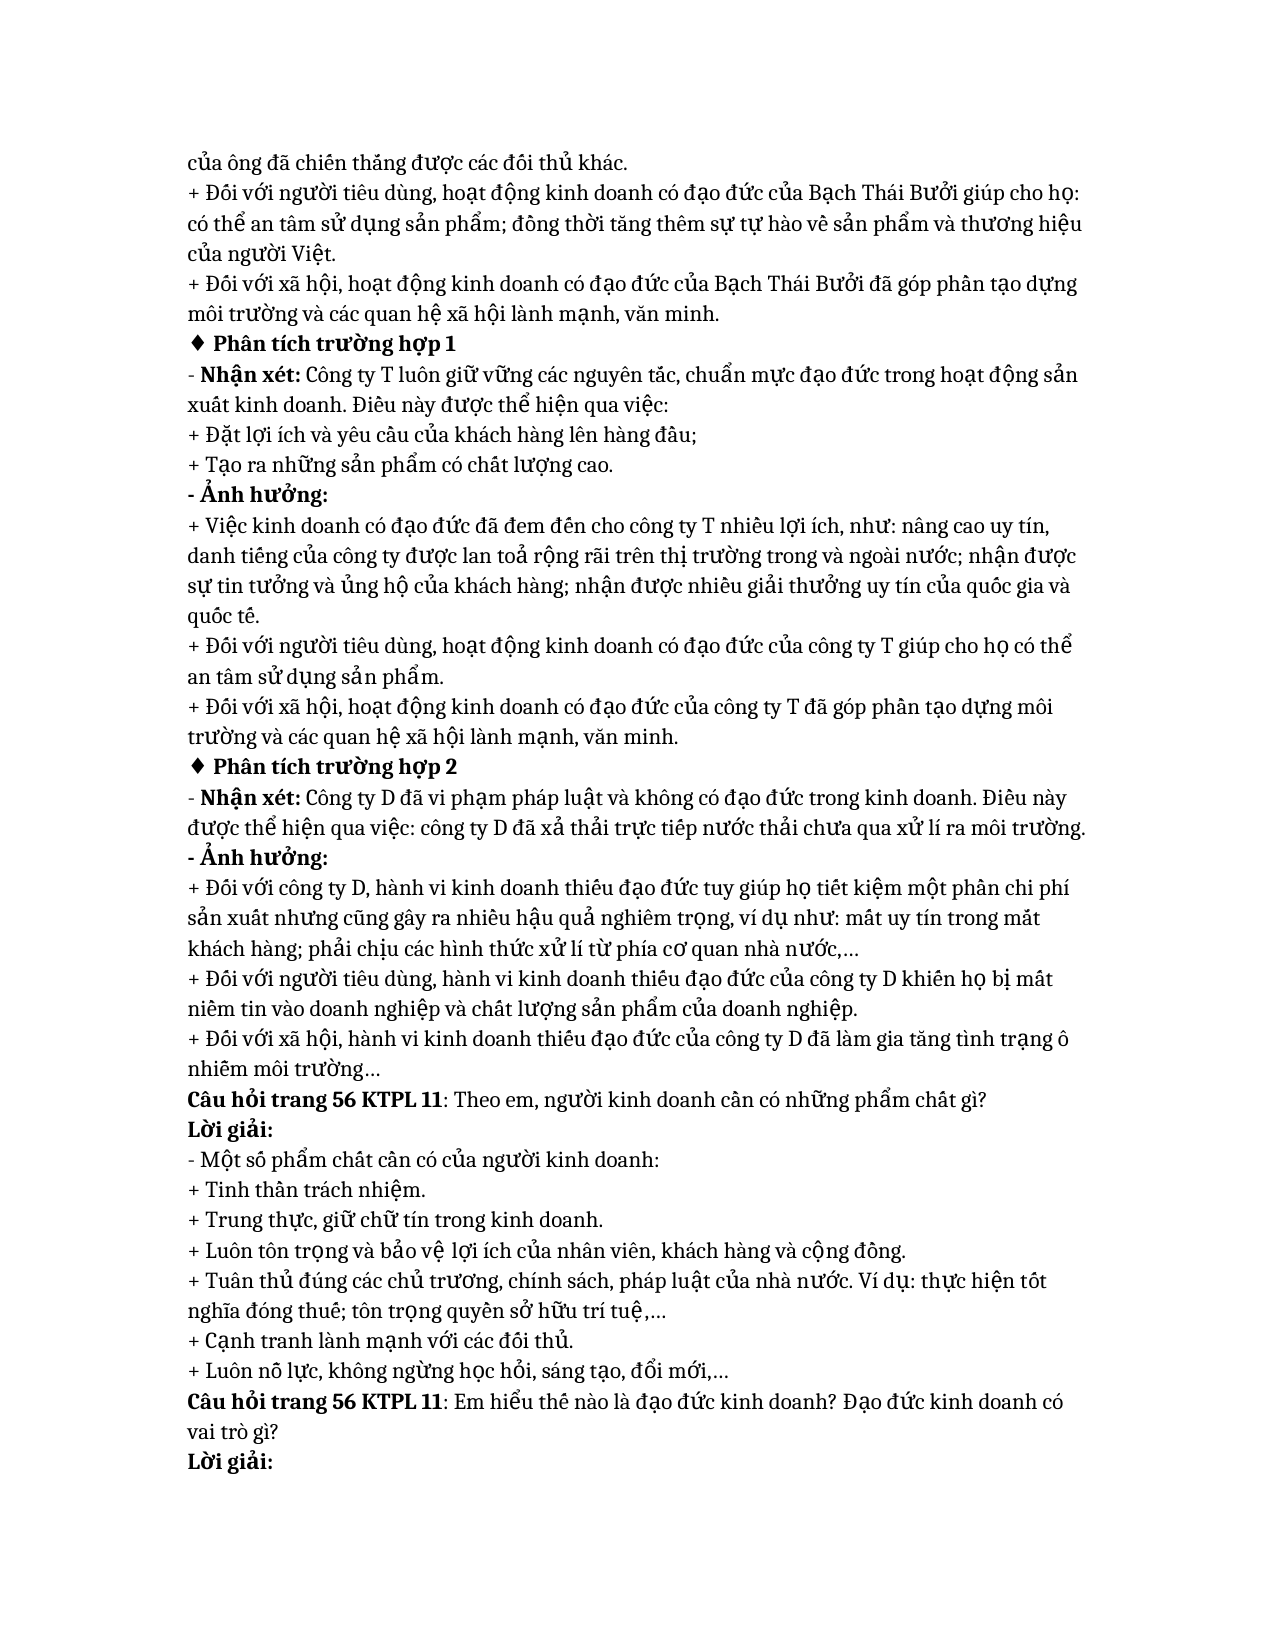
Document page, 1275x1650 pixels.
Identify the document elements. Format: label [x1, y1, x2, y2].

text [187, 150, 1087, 1475]
